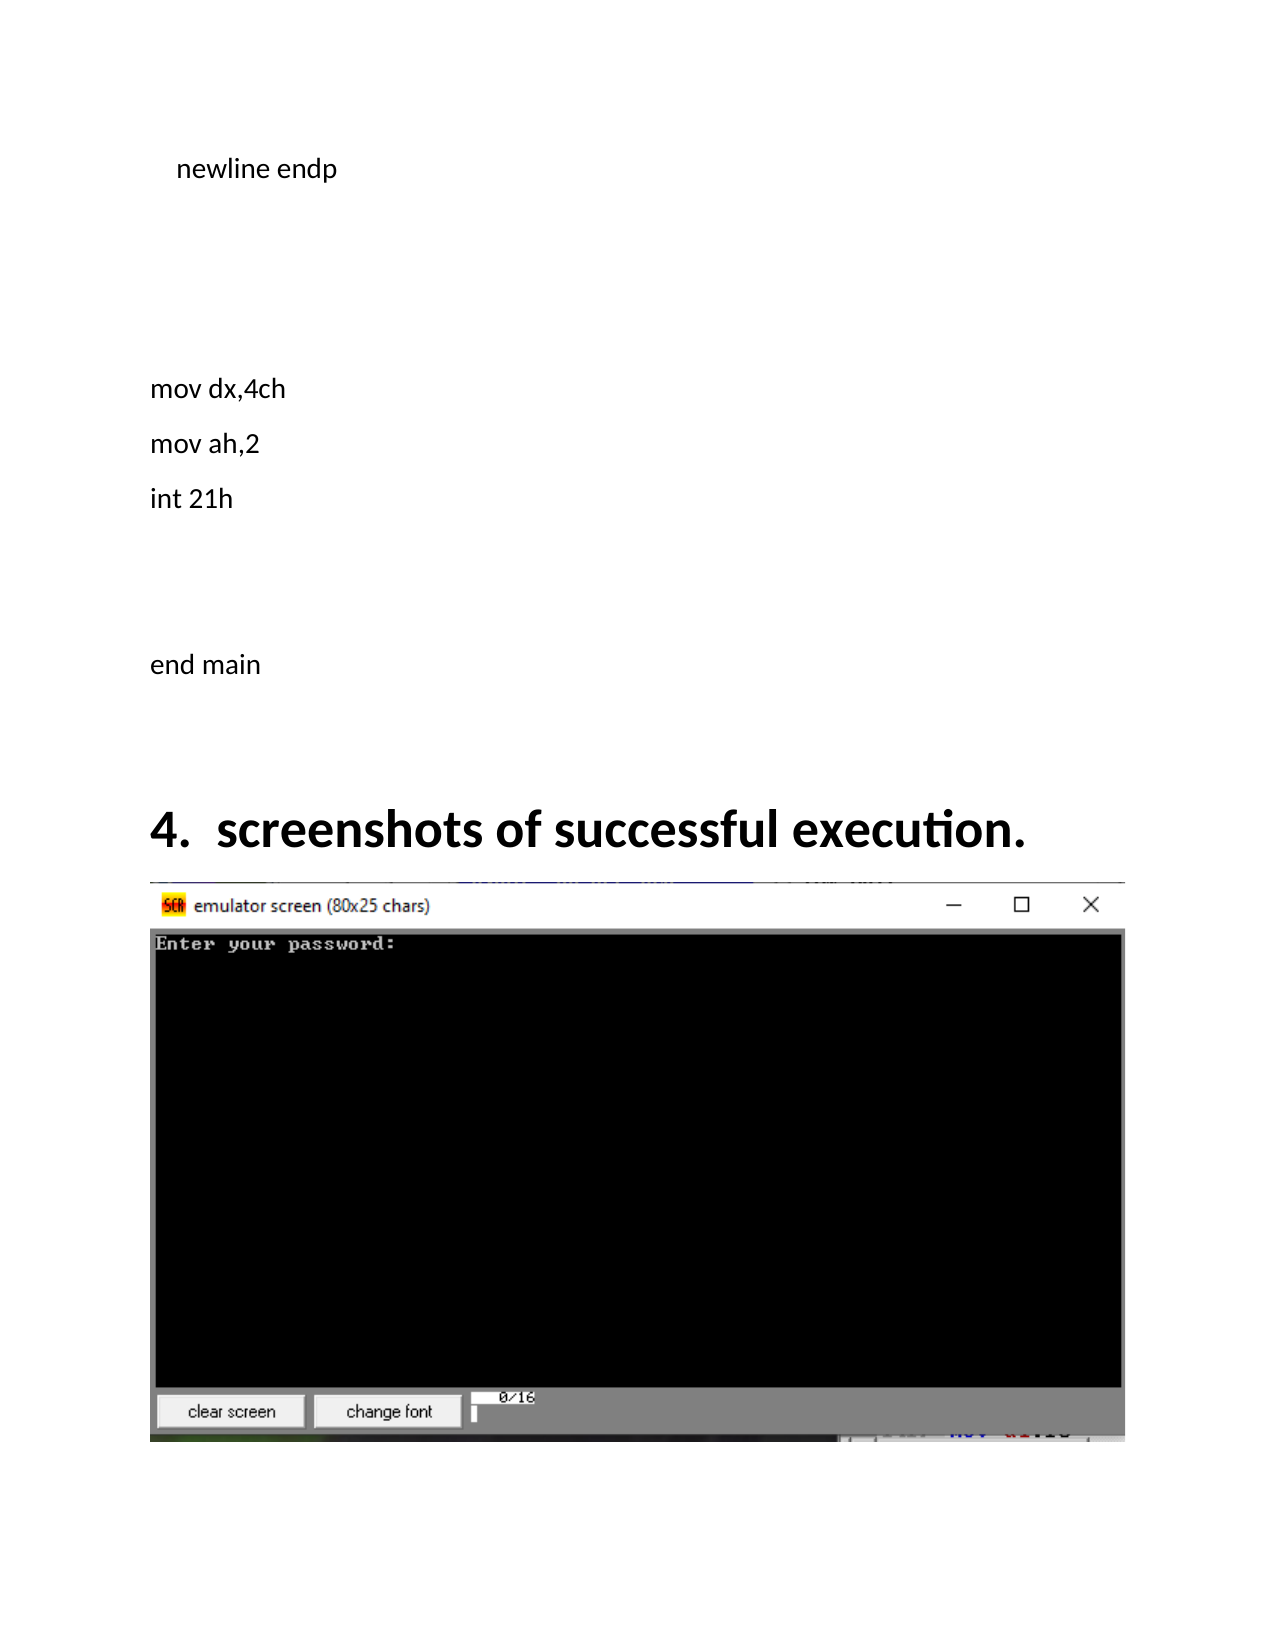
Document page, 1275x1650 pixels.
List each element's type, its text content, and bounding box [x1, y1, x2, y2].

text end main [150, 646, 1125, 682]
text mov ah,2 [150, 426, 1125, 461]
text int 21h [150, 481, 1125, 516]
text 4. screenshots of successful execution. [150, 795, 1125, 861]
picture [150, 882, 1125, 1442]
text mov dx,4ch [150, 370, 1125, 406]
text newline endp [150, 150, 1125, 186]
